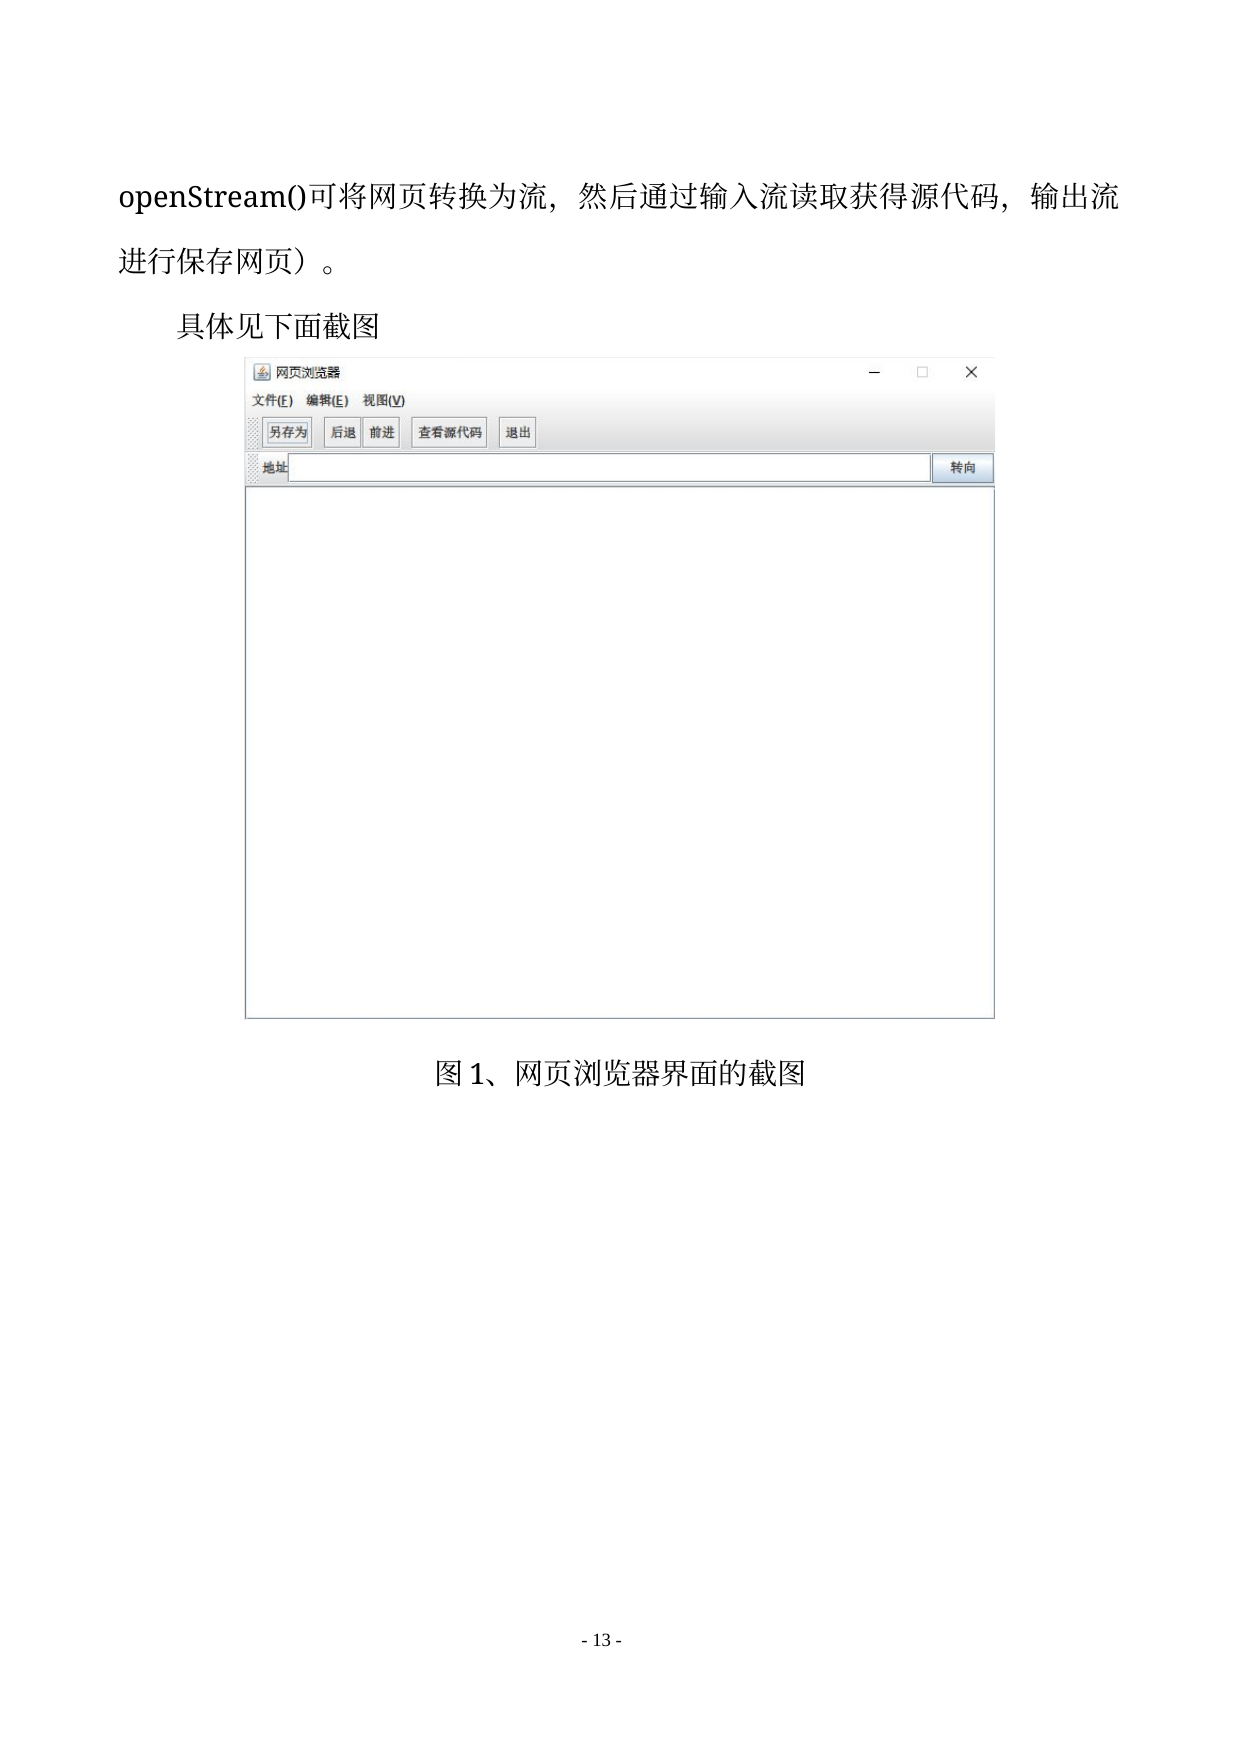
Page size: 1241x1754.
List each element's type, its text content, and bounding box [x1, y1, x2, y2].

text 图1、网页浏览器界面的截图 [118, 1039, 1122, 1104]
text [118, 162, 1122, 292]
text 具体见下面截图 [118, 292, 1122, 357]
picture [244, 357, 996, 1020]
